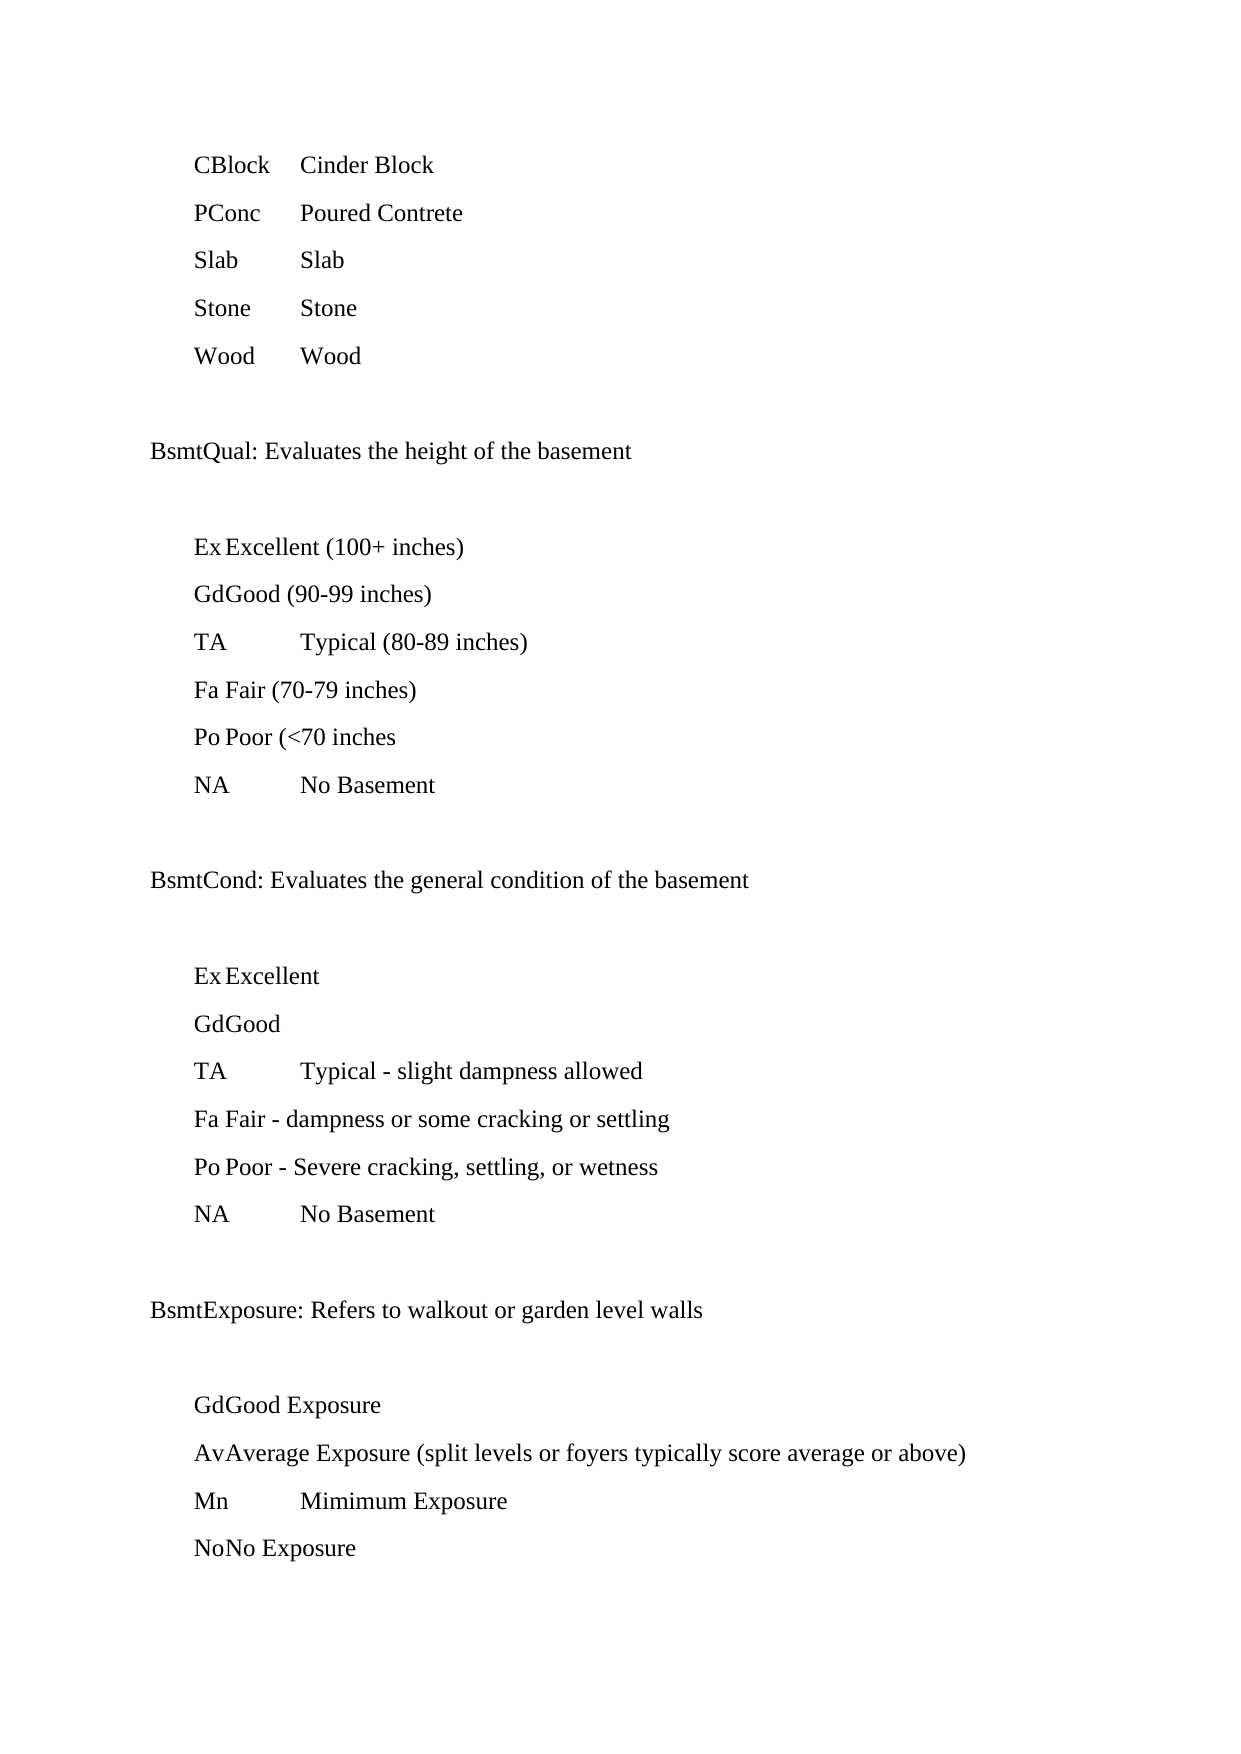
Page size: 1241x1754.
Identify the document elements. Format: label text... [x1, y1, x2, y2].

text BsmtExposure: Refers to walkout or garden level walls [150, 1295, 1090, 1324]
text TA Typical - slight dampness allowed [150, 1056, 1090, 1085]
text Gd Good [150, 1009, 1090, 1037]
text Fa Fair (70-79 inches) [150, 675, 1090, 703]
text BsmtQual: Evaluates the height of the basement [150, 436, 1090, 465]
text NA No Basement [150, 1199, 1090, 1228]
text PConc Poured Contrete [150, 198, 1090, 226]
text Gd Good Exposure [150, 1390, 1090, 1419]
text BsmtCond: Evaluates the general condition of the basement [150, 866, 1090, 894]
text Ex Excellent (100+ inches) [150, 532, 1090, 560]
text Po Poor (<70 inches [150, 722, 1090, 751]
text Av Average Exposure (split levels or foyers typically score average or above) [150, 1438, 1090, 1467]
text No No Exposure [150, 1533, 1090, 1562]
text Mn Mimimum Exposure [150, 1486, 1090, 1514]
text Po Poor - Severe cracking, settling, or wetness [150, 1152, 1090, 1181]
text TA Typical (80-89 inches) [150, 627, 1090, 656]
text Stone Stone [150, 293, 1090, 322]
text NA No Basement [150, 770, 1090, 799]
text Gd Good (90-99 inches) [150, 579, 1090, 608]
text Slab Slab [150, 245, 1090, 274]
text Fa Fair - dampness or some cracking or settling [150, 1104, 1090, 1133]
text Wood Wood [150, 341, 1090, 369]
text Ex Excellent [150, 961, 1090, 990]
text CBlock Cinder Block [150, 150, 1090, 179]
